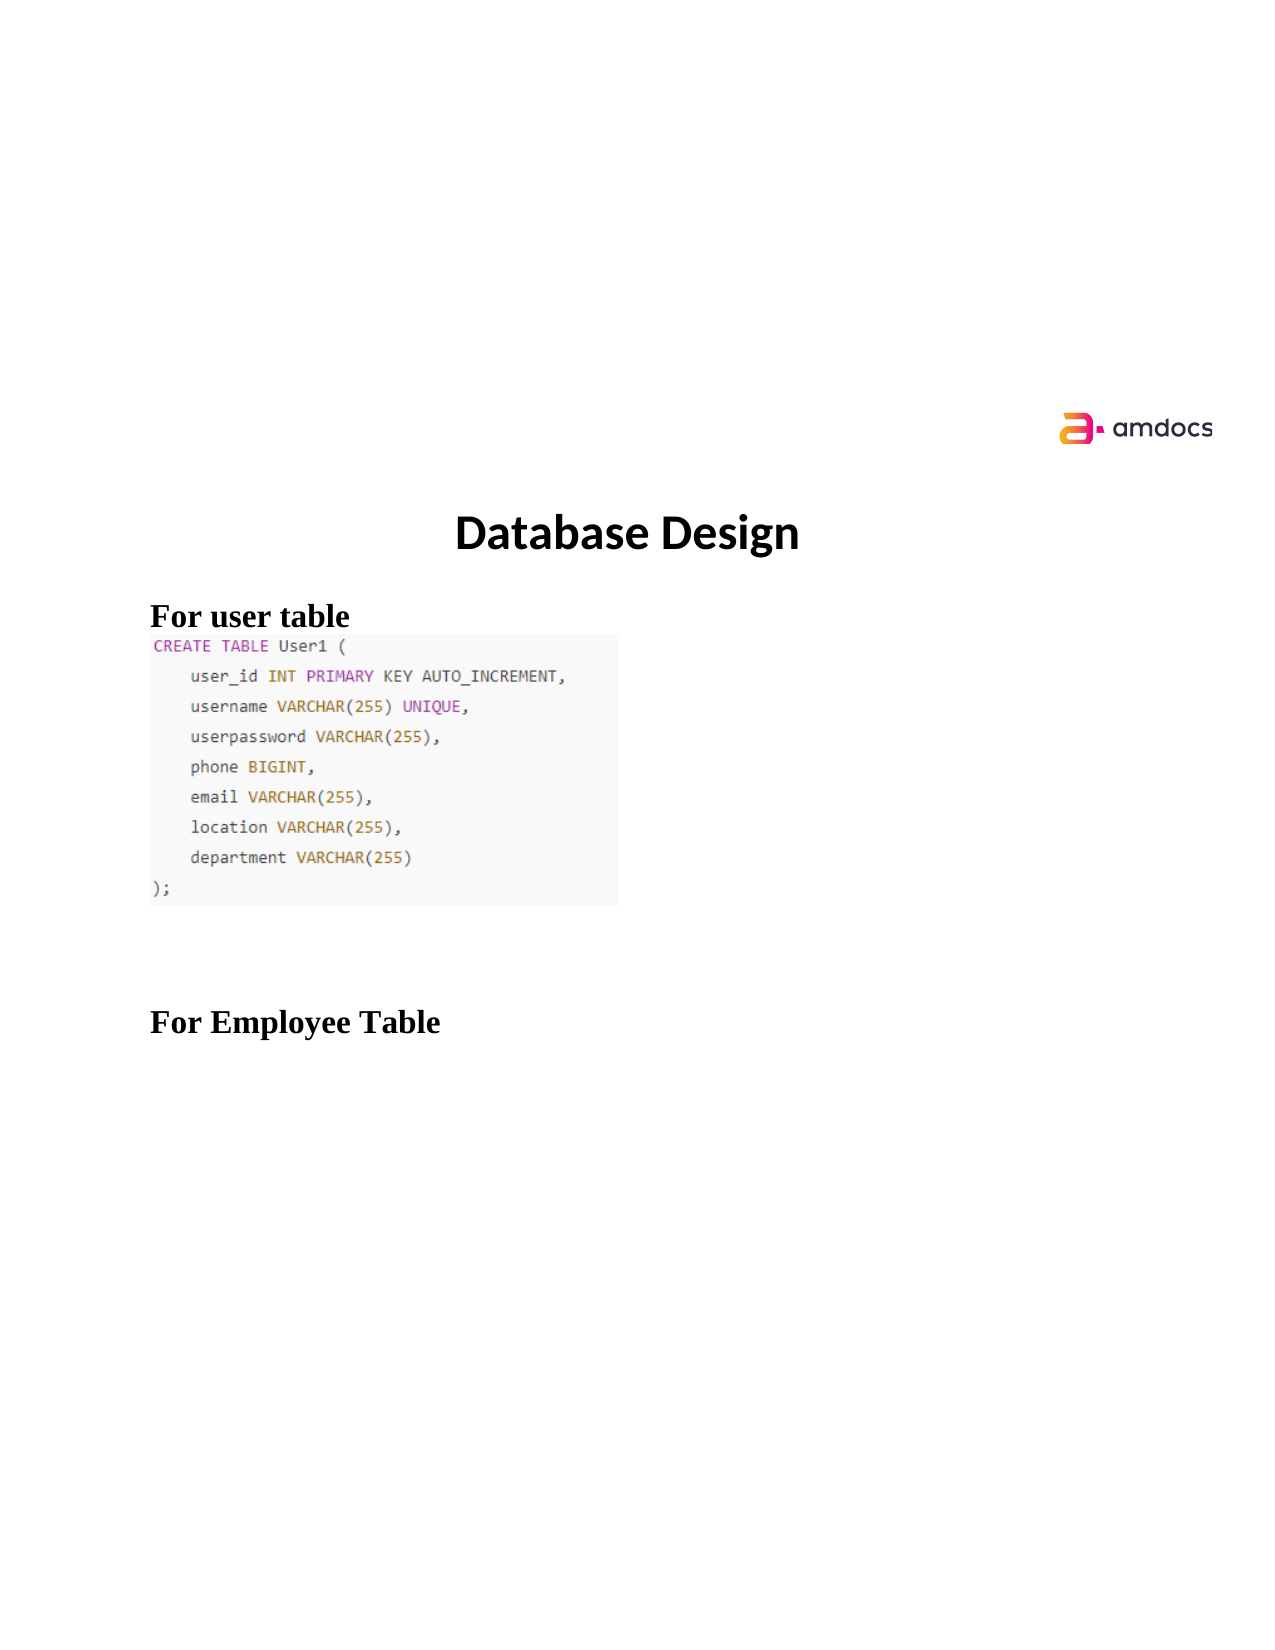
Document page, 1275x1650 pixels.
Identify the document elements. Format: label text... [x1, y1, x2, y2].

picture [1058, 412, 1213, 444]
text Database Design [150, 501, 1125, 562]
picture [150, 634, 619, 906]
text For Employee Table [150, 1002, 1125, 1040]
